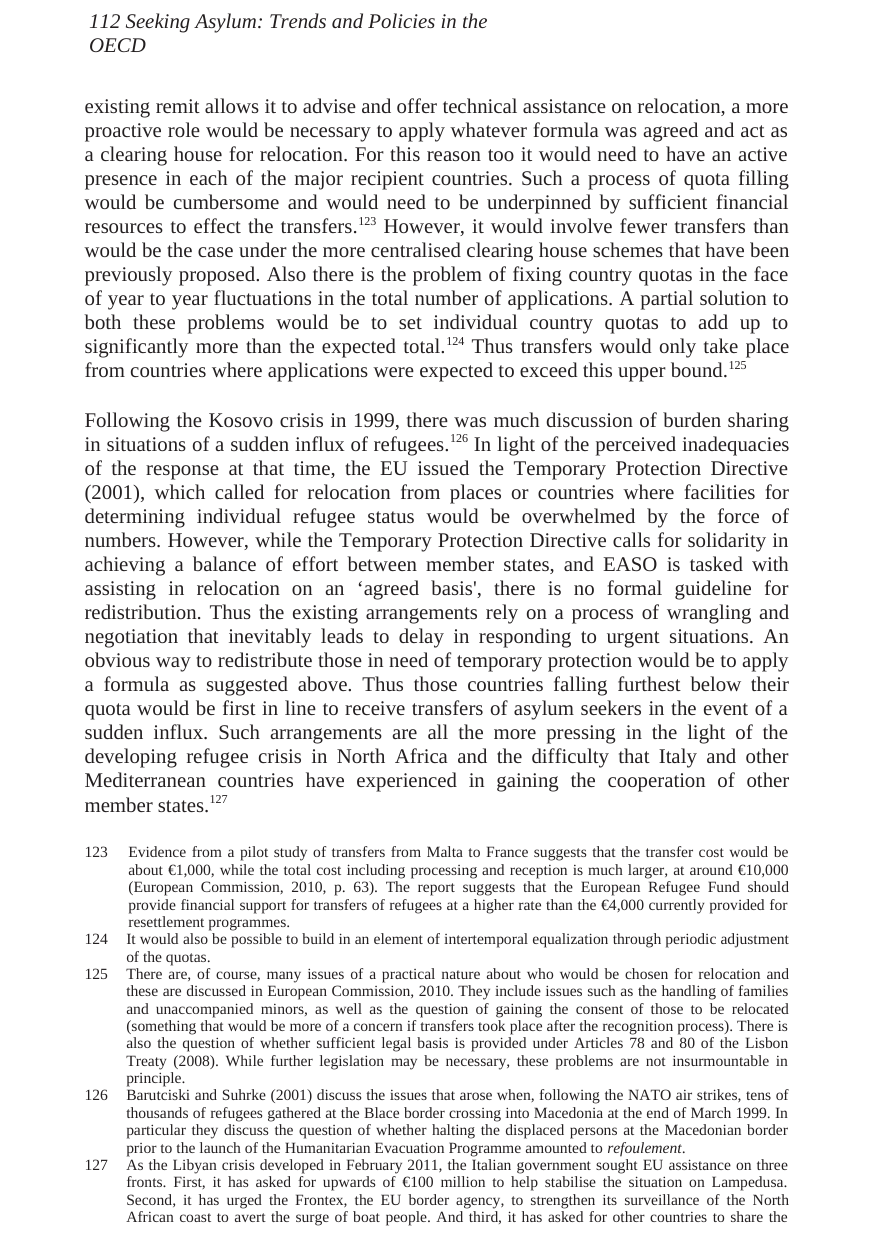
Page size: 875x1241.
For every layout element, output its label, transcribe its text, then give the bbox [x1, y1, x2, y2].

text Following the Kosovo crisis in 1999, there was much discussion of burden sharing in situations of a sudden influx of refugees. In light of the perceived inadequacies of the response at that time, the EU issued the Temporary Protection Directive (2001), which called for relocation from places or countries where facilities for determining individual refugee status would be overwhelmed by the force of numbers. However, while the Temporary Protection Directive calls for solidarity in achieving a balance of effort between member states, and EASO is tasked with assisting in relocation on an ‘agreed basis', there is no formal guideline for redistribution. Thus the existing arrangements rely on a process of wrangling and negotiation that inevitably leads to delay in responding to urgent situations. An obvious way to redistribute those in need of temporary protection would be to apply a formula as suggested above. Thus those countries falling furthest below their quota would be first in line to receive transfers of asylum seekers in the event of a sudden influx. Such arrangements are all the more pressing in the light of the developing refugee crisis in North Africa and the difficulty that Italy and other Mediterranean countries have experienced in gaining the cooperation of other member states. [84, 407, 790, 817]
